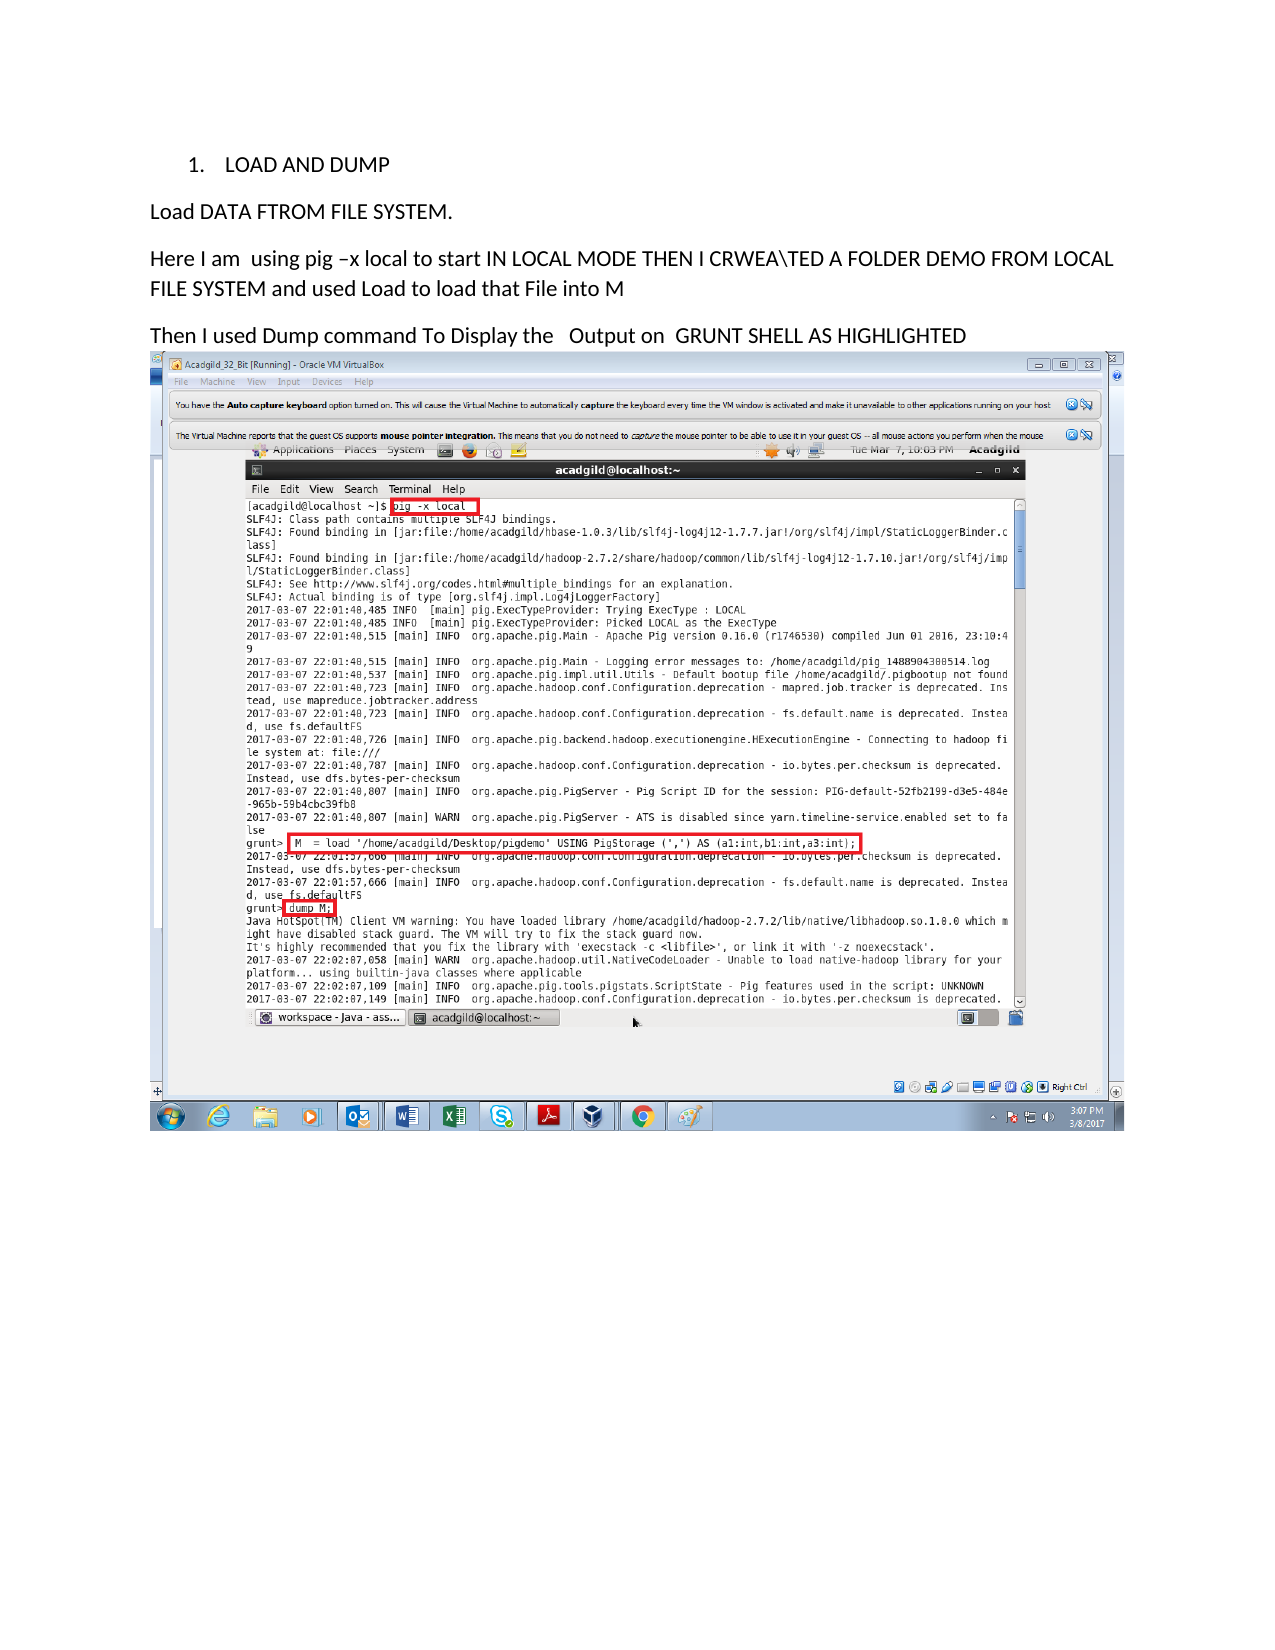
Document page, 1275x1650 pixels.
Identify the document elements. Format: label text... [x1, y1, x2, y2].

list LOAD AND DUMP [187, 150, 1125, 178]
text Here I am using pig –x local to start IN LOCAL MODE THEN I CRWEA\TED A FOLDER DEMO FROM LOCAL FILE SYSTEM and used Load to load that File into M [150, 244, 1125, 302]
text Then I used Dump command To Display the Output on GRUNT SHELL AS HIGHLIGHTED [150, 321, 1125, 351]
picture [150, 351, 1125, 1131]
text Load DATA FTROM FILE SYSTEM. [150, 197, 1125, 225]
